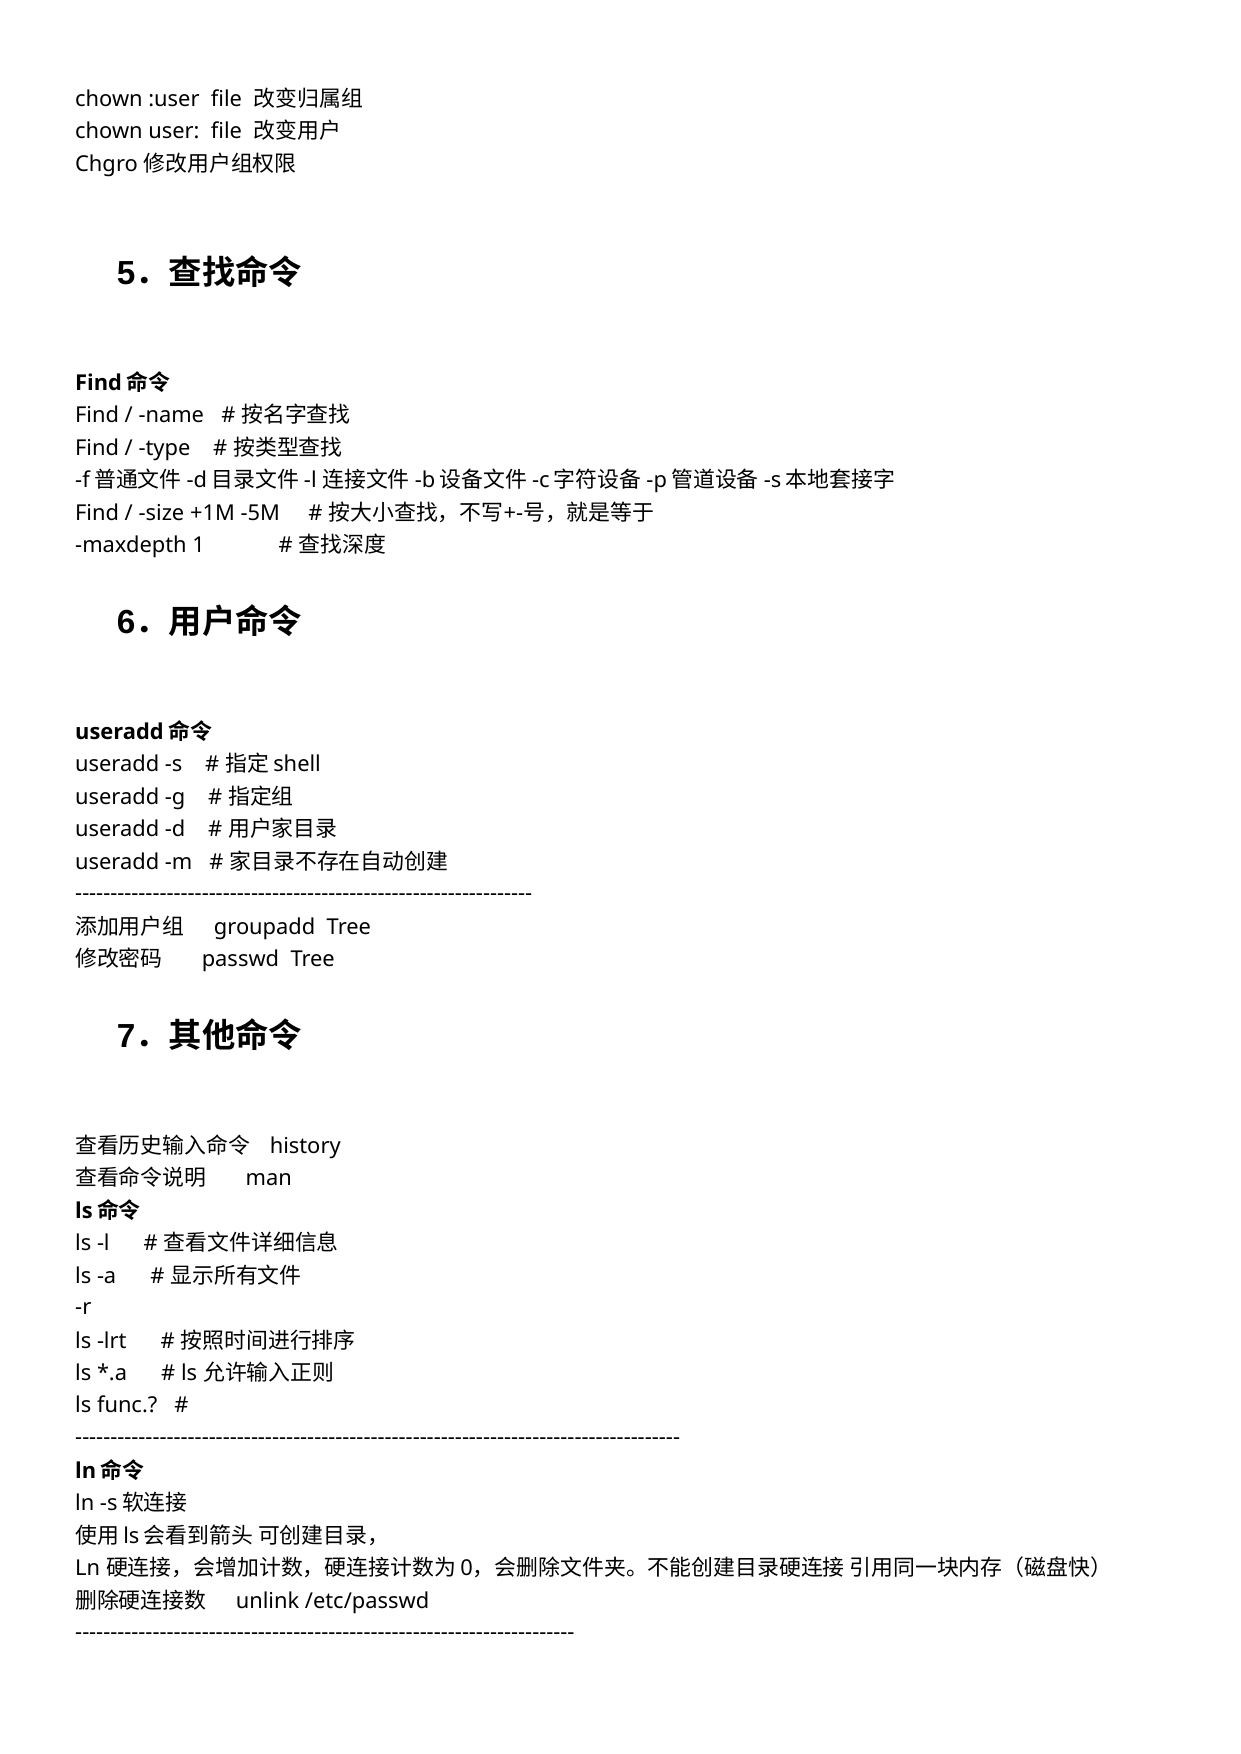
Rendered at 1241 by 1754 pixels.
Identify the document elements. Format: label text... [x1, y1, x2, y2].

text 使用ls会看到箭头 可创建目录， [75, 1517, 1165, 1550]
text ln -s软连接 [75, 1485, 1165, 1517]
text useradd命令 [75, 713, 1165, 746]
text Find / -size +1M -5M # 按大小查找，不写+-号，就是等于 [75, 494, 1165, 527]
text ls -l # 查看文件详细信息 [75, 1225, 1165, 1257]
subtitle 查找命令 [75, 238, 1165, 303]
text 添加用户组 groupadd Tree [75, 908, 1165, 941]
text ln命令 [75, 1452, 1165, 1485]
text -r [75, 1290, 1165, 1322]
text -f普通文件 -d目录文件 -l 连接文件 -b设备文件 -c字符设备 -p管道设备 -s本地套接字 [75, 462, 1165, 494]
text Find命令 [75, 364, 1165, 397]
text chown user: file 改变用户 [75, 113, 1165, 146]
text ls func.? # [75, 1387, 1165, 1420]
text Ln 硬连接，会增加计数，硬连接计数为0，会删除文件夹。不能创建目录硬连接 引用同一块内存（磁盘快） [75, 1550, 1165, 1582]
text 查看命令说明 man [75, 1160, 1165, 1192]
text -------------------------------------------------------------------------------------- [75, 1420, 1165, 1452]
text ----------------------------------------------------------------- [75, 876, 1165, 908]
text -maxdepth 1 # 查找深度 [75, 527, 1165, 559]
text chown :user file 改变归属组 [75, 81, 1165, 113]
text ls命令 [75, 1192, 1165, 1225]
text useradd -g # 指定组 [75, 778, 1165, 811]
text 查看历史输入命令 history [75, 1127, 1165, 1160]
text ----------------------------------------------------------------------- [75, 1615, 1165, 1647]
text Find / -type # 按类型查找 [75, 429, 1165, 462]
text Find / -name # 按名字查找 [75, 397, 1165, 429]
text useradd -s # 指定shell [75, 746, 1165, 778]
text useradd -d # 用户家目录 [75, 811, 1165, 843]
text 删除硬连接数 unlink /etc/passwd [75, 1582, 1165, 1615]
text 修改密码 passwd Tree [75, 941, 1165, 973]
text ls -a # 显示所有文件 [75, 1257, 1165, 1290]
text useradd -m # 家目录不存在自动创建 [75, 843, 1165, 876]
text ls *.a # ls 允许输入正则 [75, 1355, 1165, 1387]
text Chgro 修改用户组权限 [75, 146, 1165, 178]
subtitle 其他命令 [75, 1001, 1165, 1066]
subtitle 用户命令 [75, 587, 1165, 652]
text ls -lrt # 按照时间进行排序 [75, 1322, 1165, 1355]
